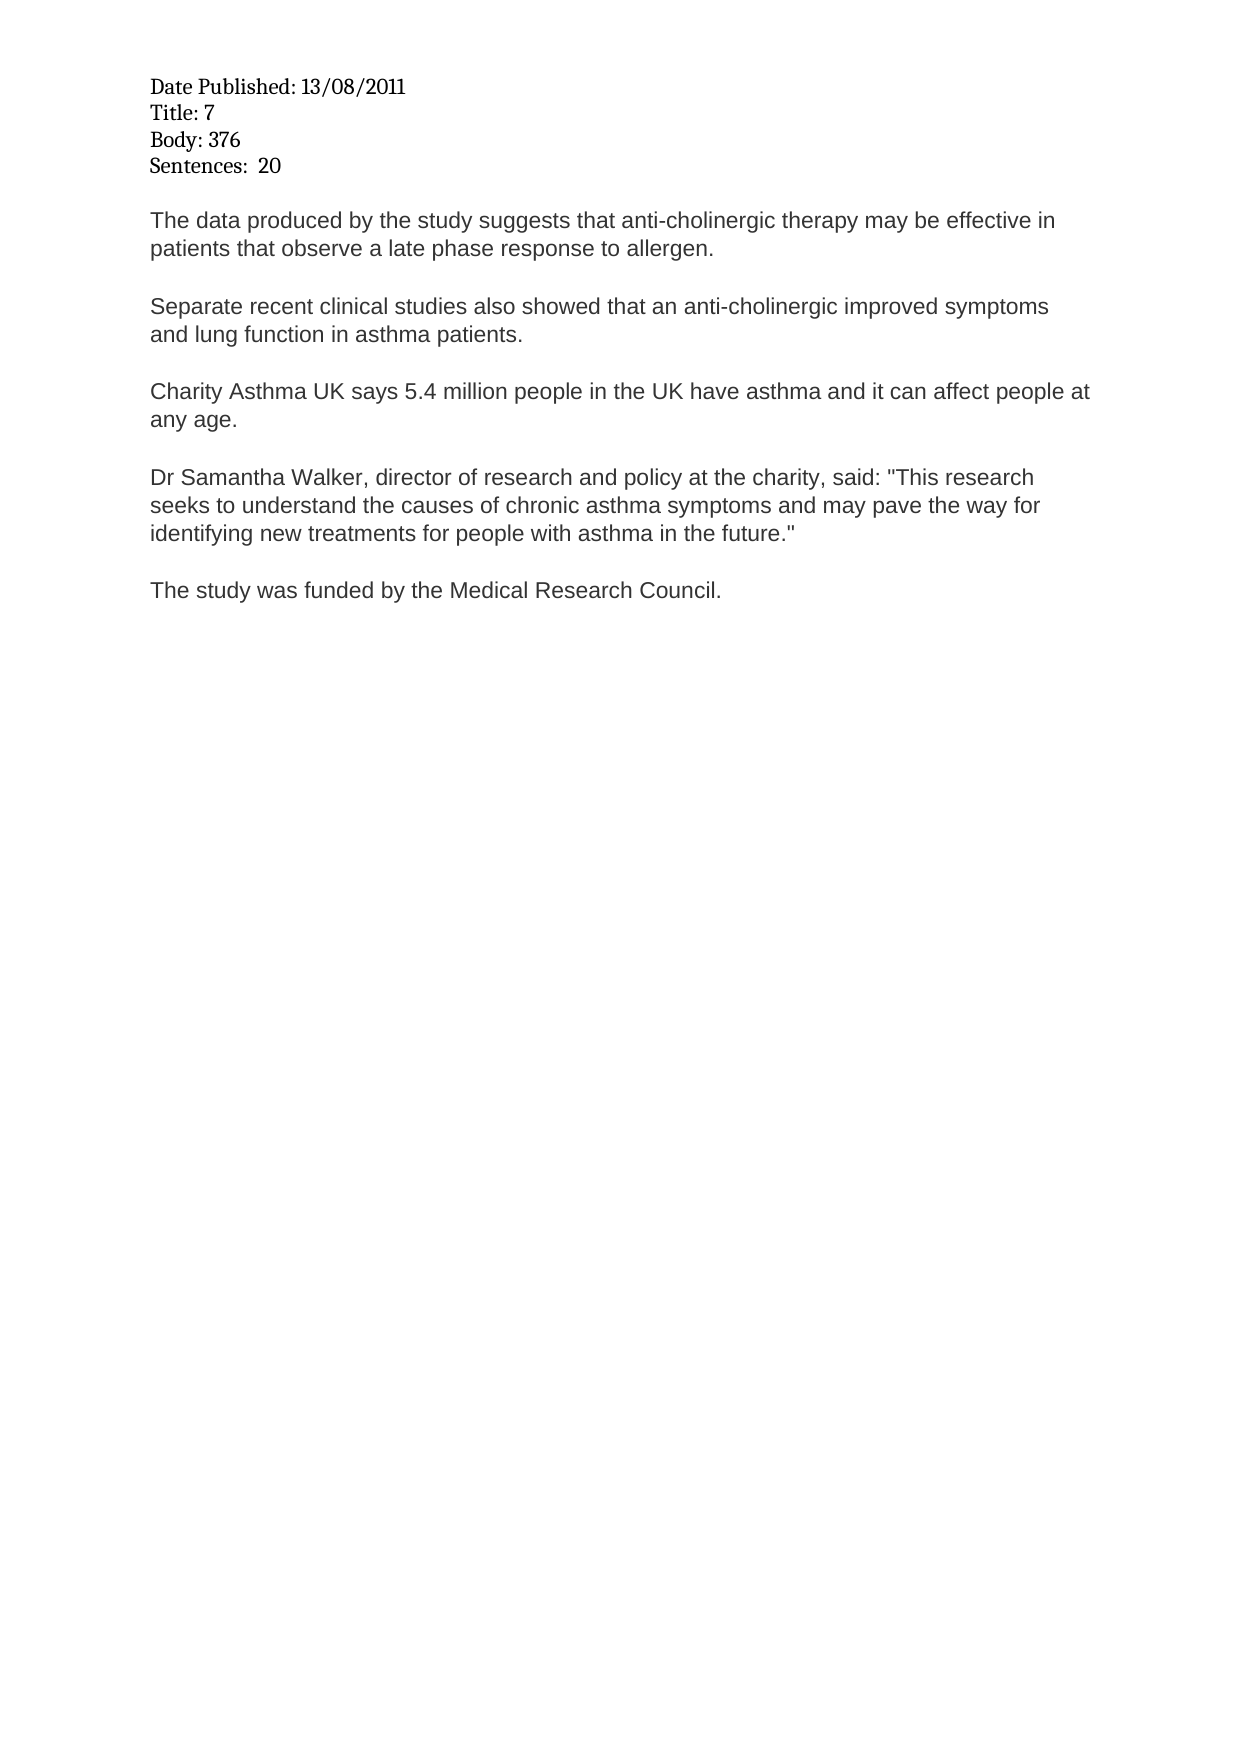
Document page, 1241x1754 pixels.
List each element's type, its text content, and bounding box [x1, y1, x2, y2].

text Dr Samantha Walker, director of research and policy at the charity, said: "This research seeks to understand the causes of chronic asthma symptoms and may pave the way for identifying new treatments for people with asthma in the future." [150, 462, 1090, 546]
text Charity Asthma UK says 5.4 million people in the UK have asthma and it can affect people at any age. [150, 376, 1090, 433]
text The study was funded by the Medical Research Council. [150, 575, 1090, 603]
text The data produced by the study suggests that anti-cholinergic therapy may be effective in patients that observe a late phase response to allergen. [150, 206, 1090, 262]
text Separate recent clinical studies also showed that an anti-cholinergic improved symptoms and lung function in asthma patients. [150, 291, 1090, 347]
